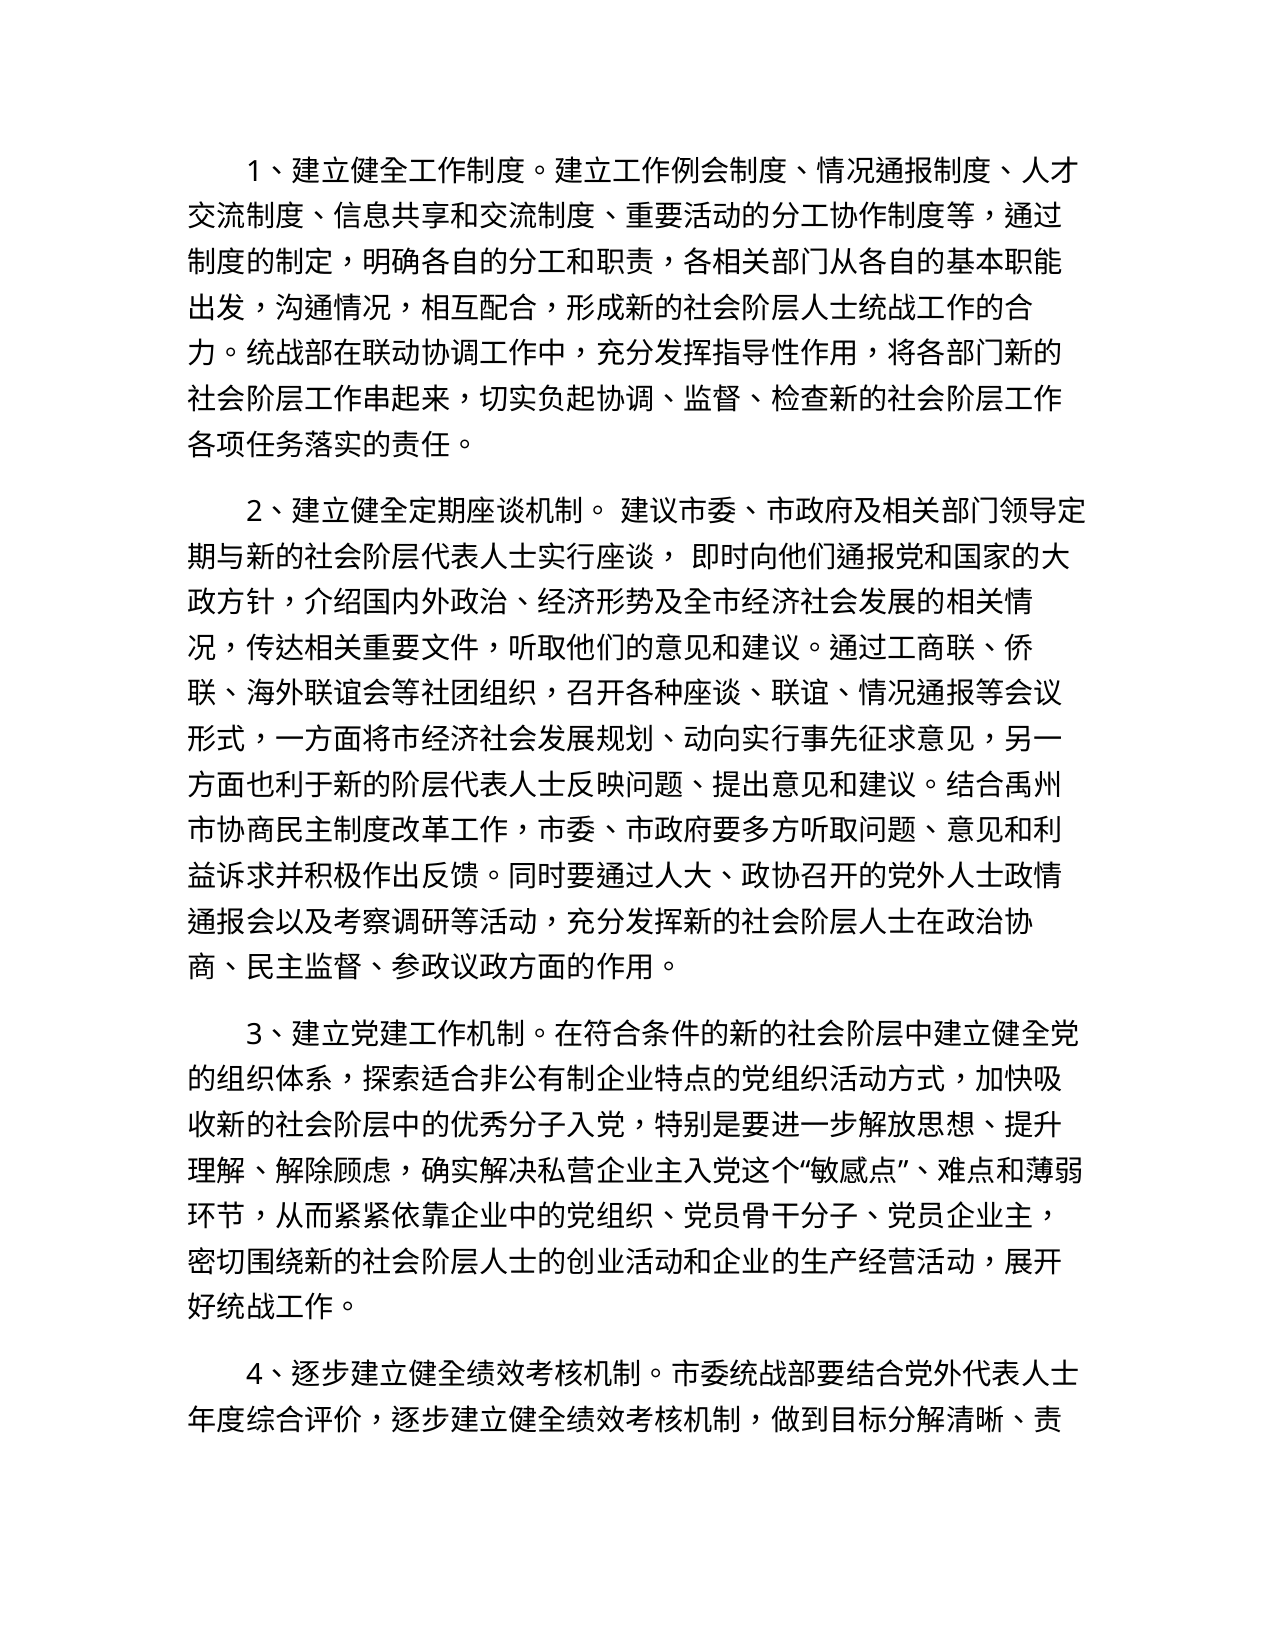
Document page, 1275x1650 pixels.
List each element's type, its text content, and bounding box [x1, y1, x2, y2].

text 2、建立健全定期座谈机制。 建议市委、市政府及相关部门领导定期与新的社会阶层代表人士实行座谈， 即时向他们通报党和国家的大政方针，介绍国内外政治、经济形势及全市经济社会发展的相关情况，传达相关重要文件，听取他们的意见和建议。通过工商联、侨联、海外联谊会等社团组织，召开各种座谈、联谊、情况通报等会议形式，一方面将市经济社会发展规划、动向实行事先征求意见，另一方面也利于新的阶层代表人士反映问题、提出意见和建议。结合禹州市协商民主制度改革工作，市委、市政府要多方听取问题、意见和利益诉求并积极作出反馈。同时要通过人大、政协召开的党外人士政情通报会以及考察调研等活动，充分发挥新的社会阶层人士在政治协商、民主监督、参政议政方面的作用。 [187, 490, 1087, 986]
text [187, 1353, 1087, 1438]
text 1、建立健全工作制度。建立工作例会制度、情况通报制度、人才交流制度、信息共享和交流制度、重要活动的分工协作制度等，通过制度的制定，明确各自的分工和职责，各相关部门从各自的基本职能出发，沟通情况，相互配合，形成新的社会阶层人士统战工作的合力。统战部在联动协调工作中，充分发挥指导性作用，将各部门新的社会阶层工作串起来，切实负起协调、监督、检查新的社会阶层工作各项任务落实的责任。 [187, 150, 1087, 463]
text 3、建立党建工作机制。在符合条件的新的社会阶层中建立健全党的组织体系，探索适合非公有制企业特点的党组织活动方式，加快吸收新的社会阶层中的优秀分子入党，特别是要进一步解放思想、提升理解、解除顾虑，确实解决私营企业主入党这个“敏感点”、难点和薄弱环节，从而紧紧依靠企业中的党组织、党员骨干分子、党员企业主，密切围绕新的社会阶层人士的创业活动和企业的生产经营活动，展开好统战工作。 [187, 1013, 1087, 1326]
